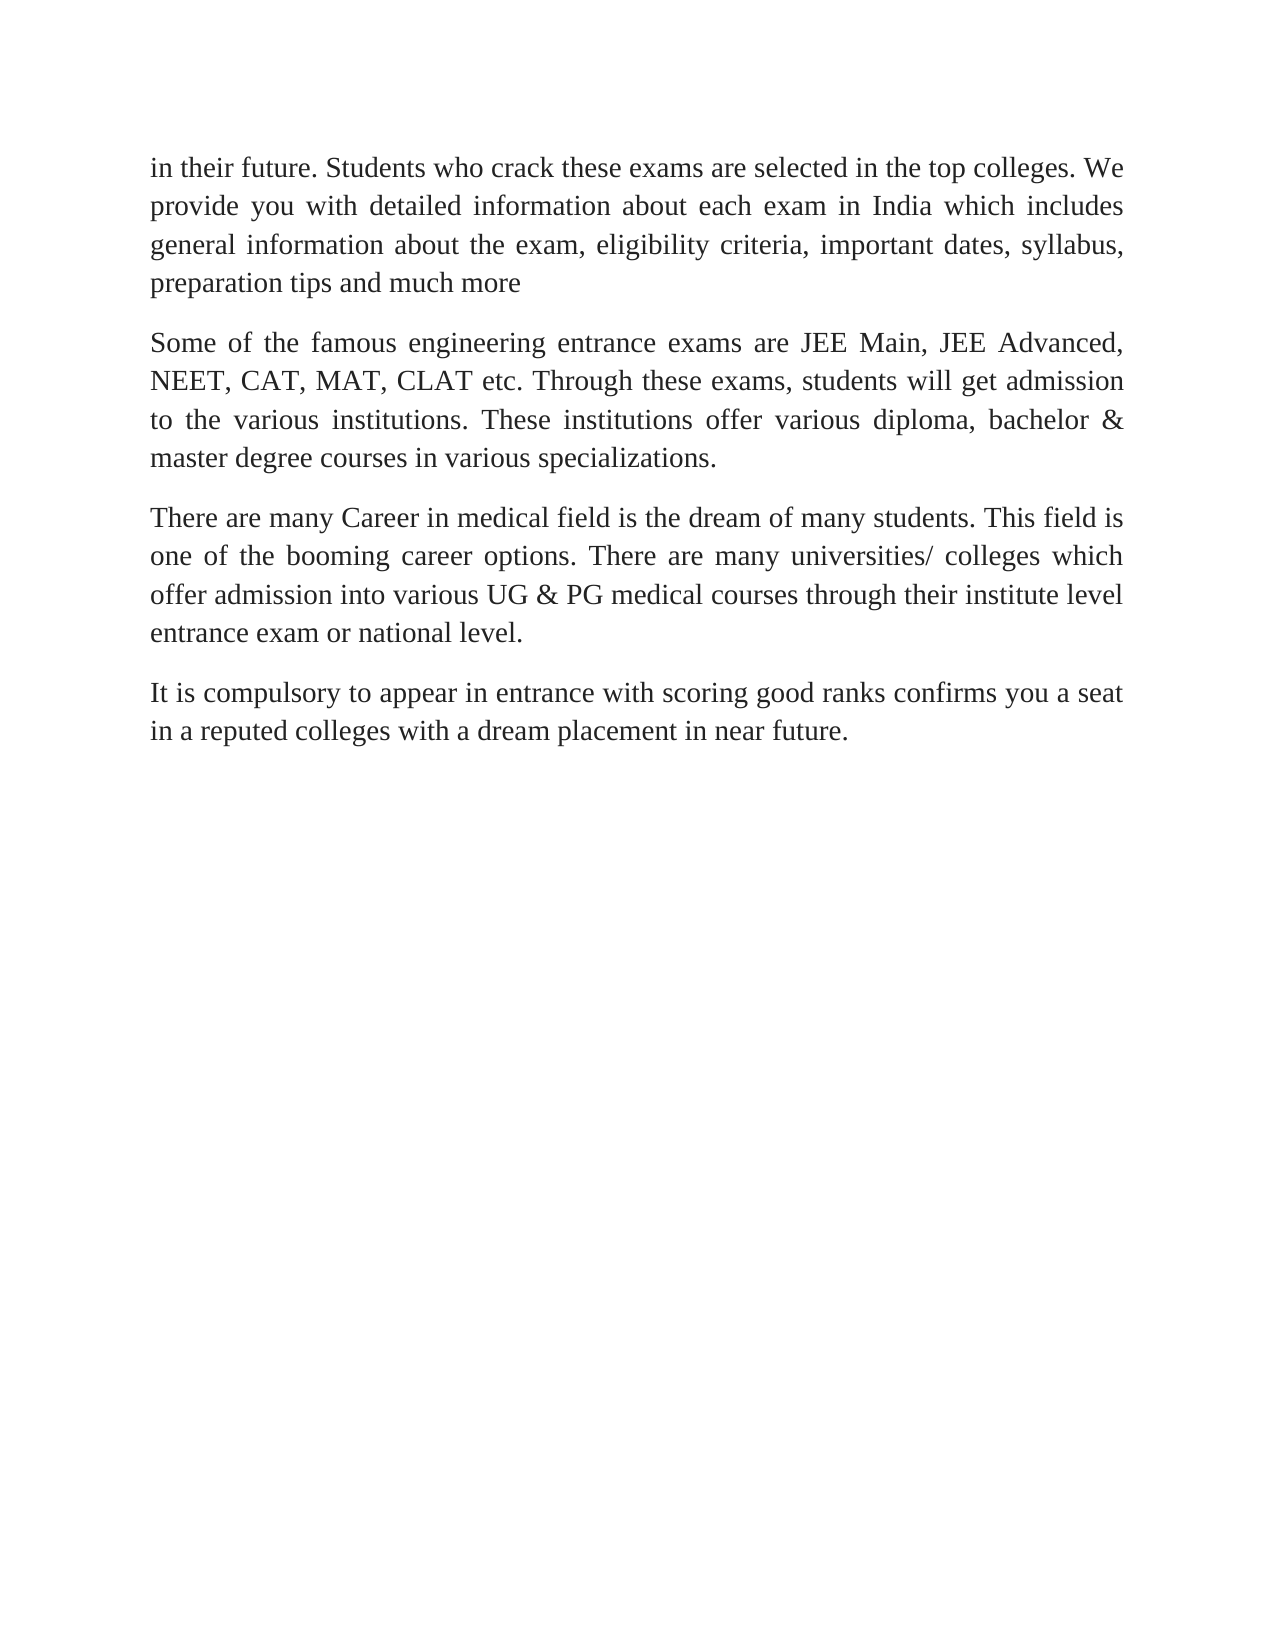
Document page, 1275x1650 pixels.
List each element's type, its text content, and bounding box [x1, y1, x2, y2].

text There are many Career in medical field is the dream of many students. This field is one of the booming career options. There are many universities/ colleges which offer admission into various UG & PG medical courses through their institute level entrance exam or national level. [150, 500, 1125, 649]
text It is compulsory to appear in entrance with scoring good ranks confirms you a seat in a reputed colleges with a dream placement in near future. [150, 675, 1125, 747]
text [150, 150, 1125, 299]
text Some of the famous engineering entrance exams are JEE Main, JEE Advanced, NEET, CAT, MAT, CLAT etc. Through these exams, students will get admission to the various institutions. These institutions offer various diploma, bachelor & master degree courses in various specializations. [150, 325, 1125, 474]
